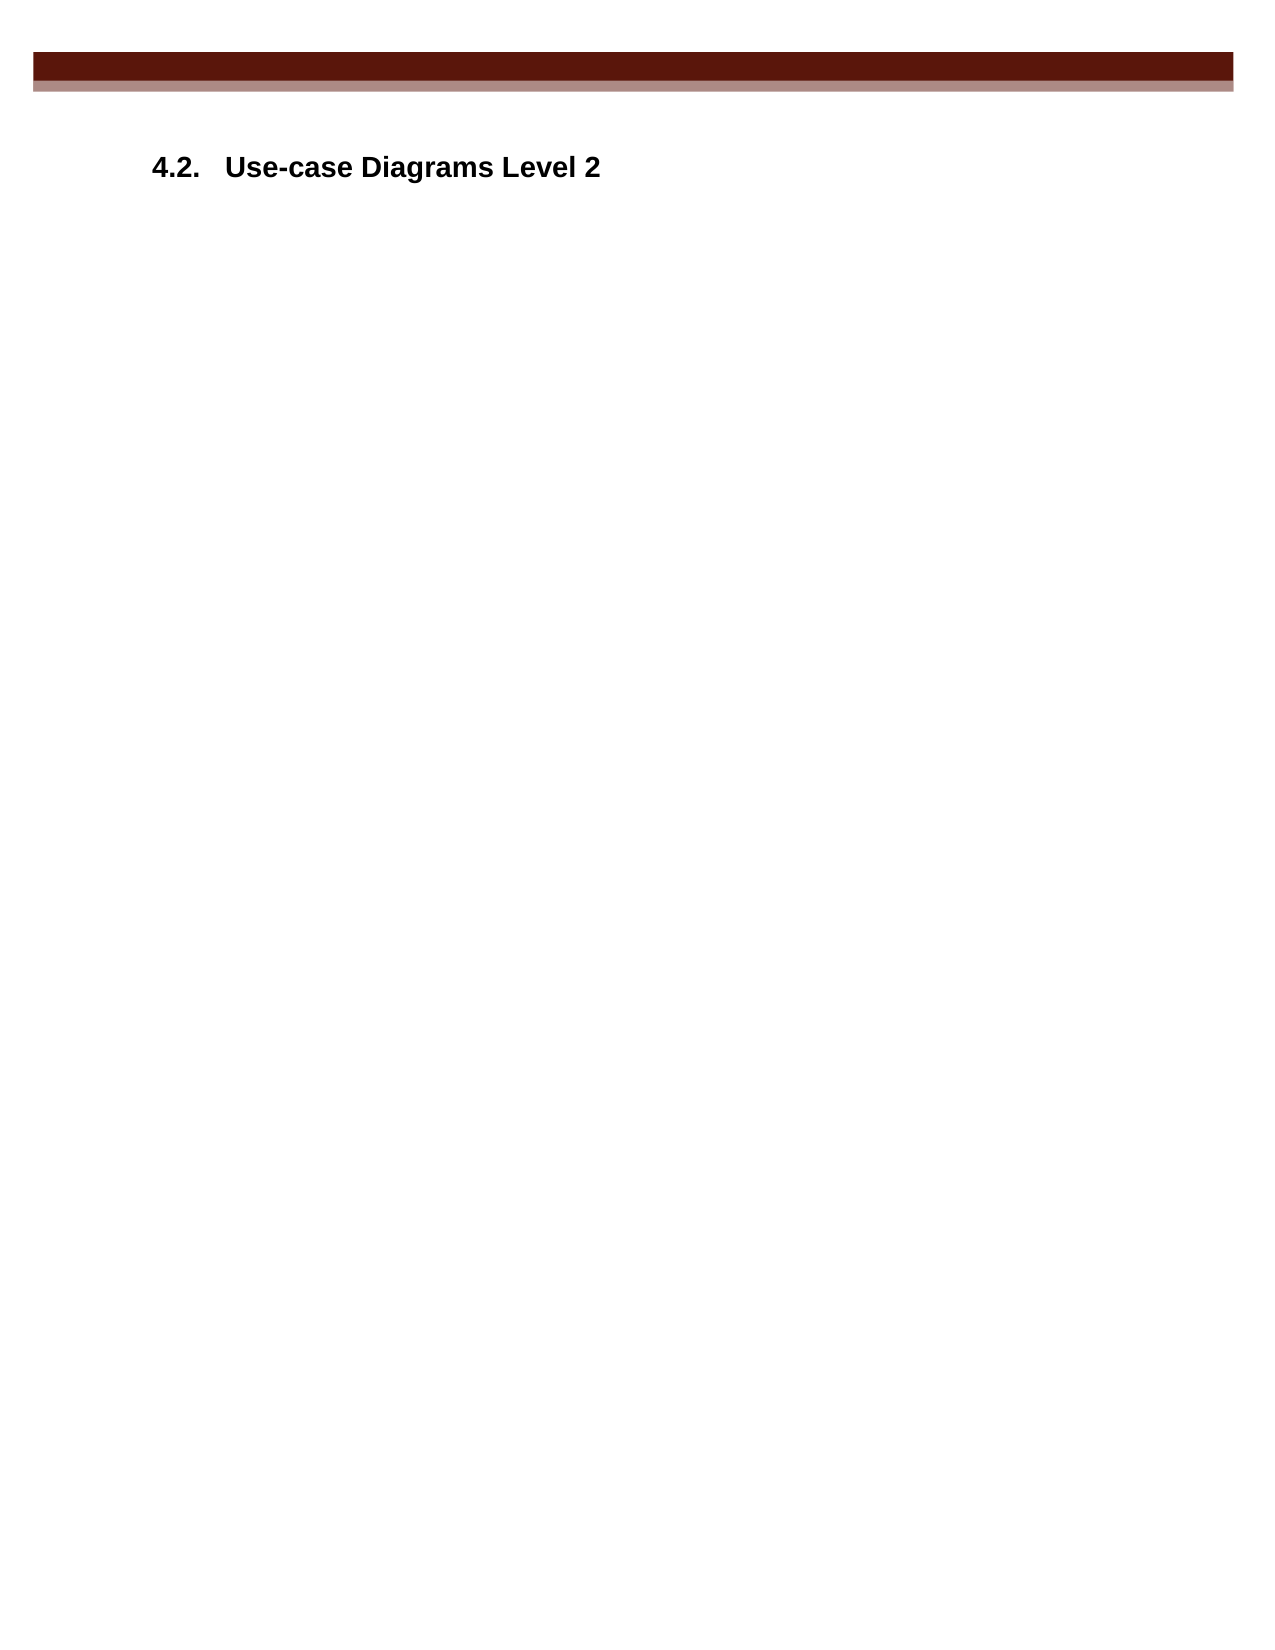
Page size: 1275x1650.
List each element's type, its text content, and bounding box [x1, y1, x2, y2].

list Use-case Diagrams Level 2 [152, 150, 1125, 183]
